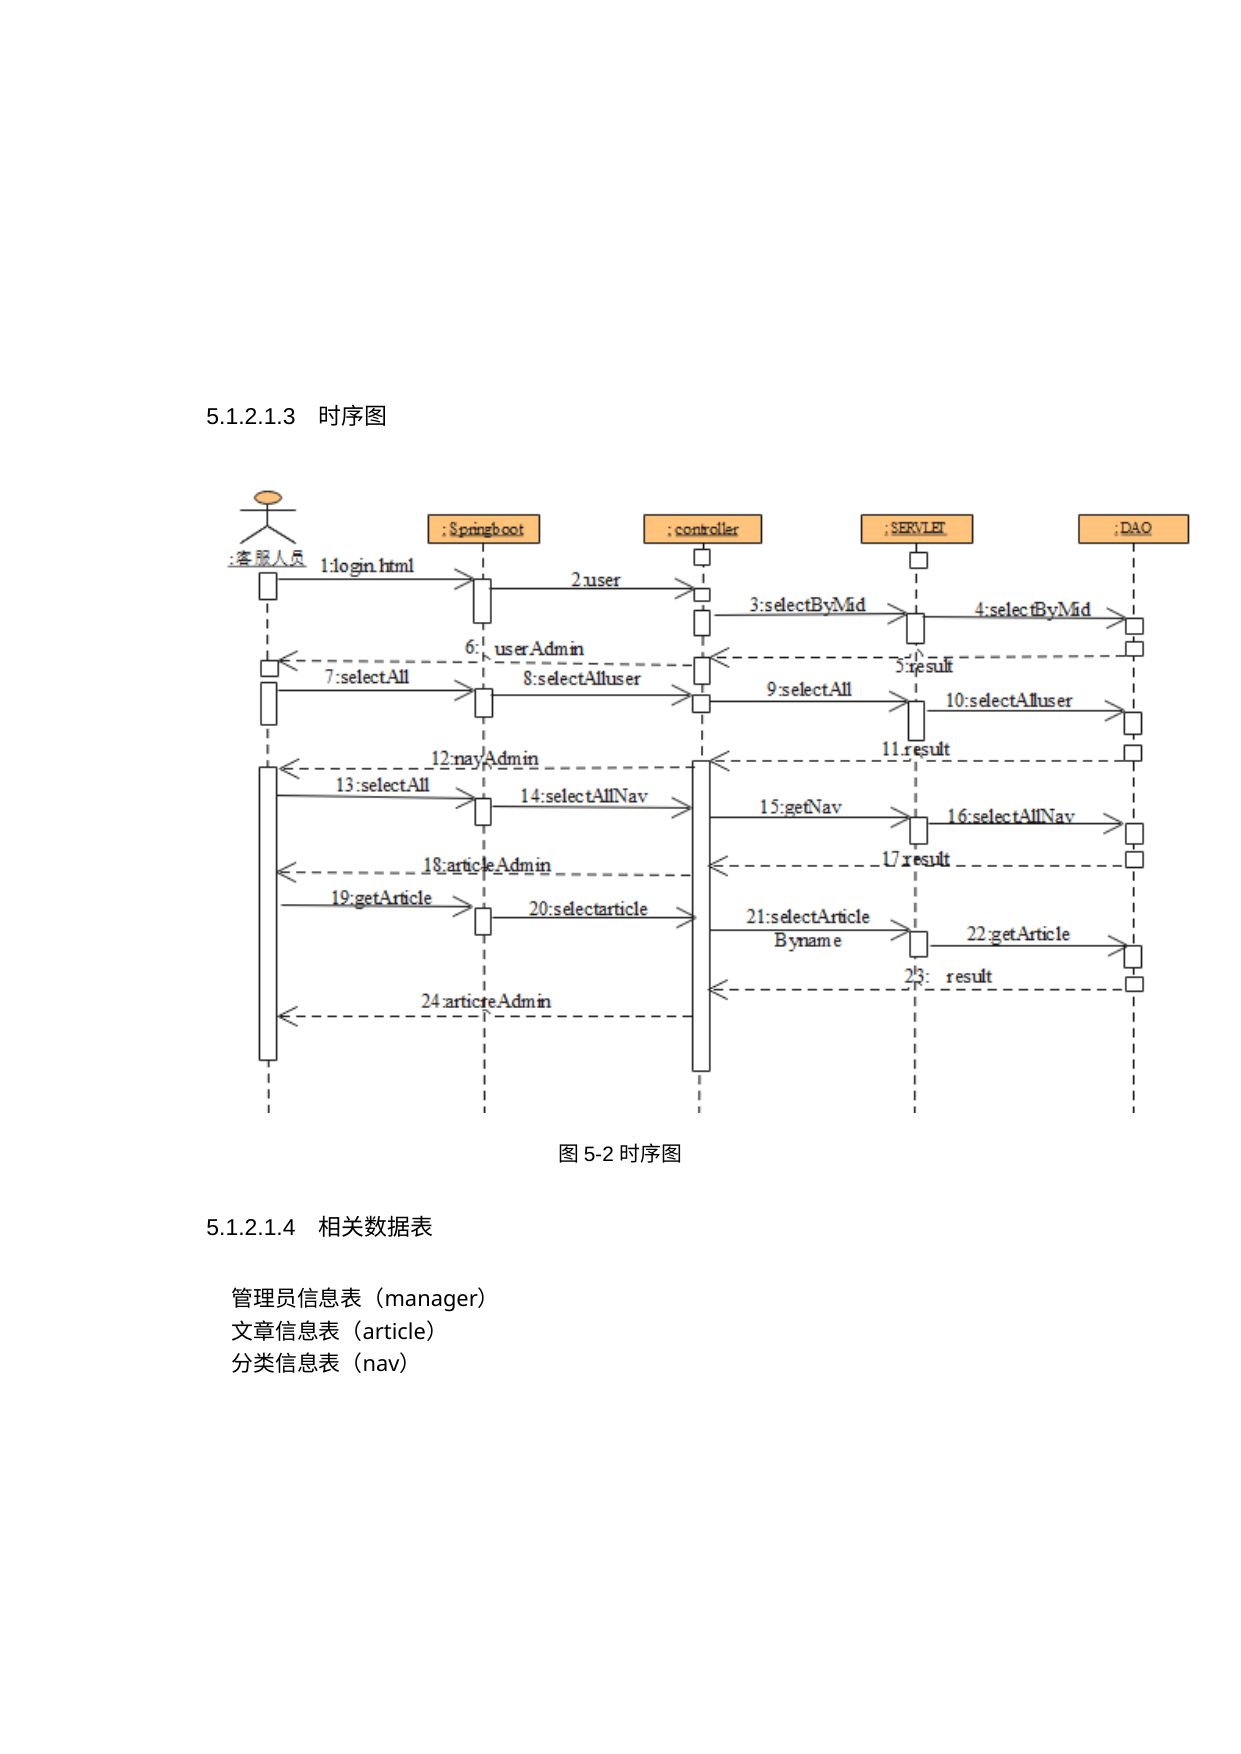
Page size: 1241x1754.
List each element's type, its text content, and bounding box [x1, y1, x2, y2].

text 图5-2 时序图 [187, 1136, 1053, 1168]
subtitle 时序图 [206, 382, 1053, 447]
text 管理员信息表（manager） [187, 1281, 1053, 1313]
subtitle 相关数据表 [206, 1193, 1053, 1258]
picture [187, 469, 1238, 1113]
text 分类信息表（nav） [187, 1346, 1053, 1378]
text 文章信息表（article） [187, 1313, 1053, 1346]
